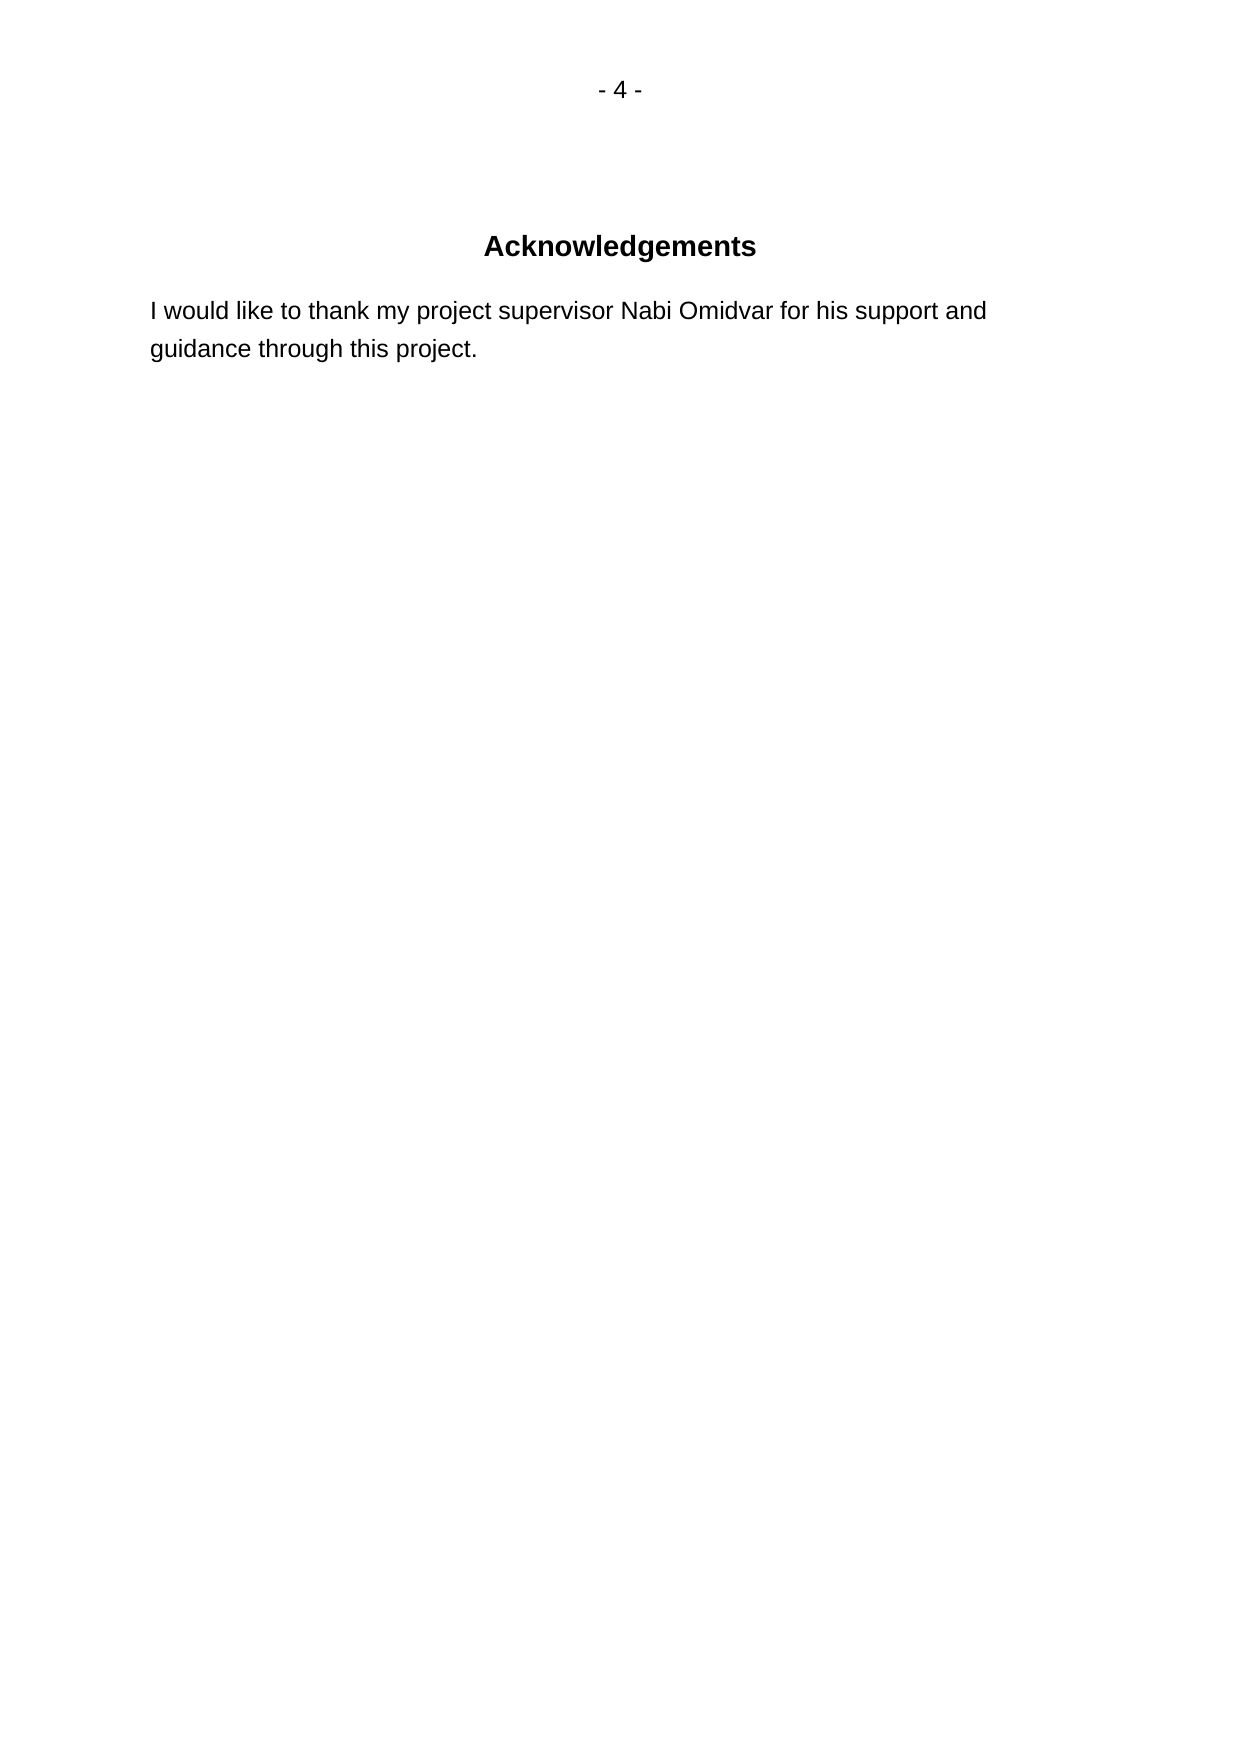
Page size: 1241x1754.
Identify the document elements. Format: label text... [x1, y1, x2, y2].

subtitle Acknowledgements [150, 225, 1090, 262]
text I would like to thank my project supervisor Nabi Omidvar for his support and guidance through this project. [150, 287, 1090, 362]
